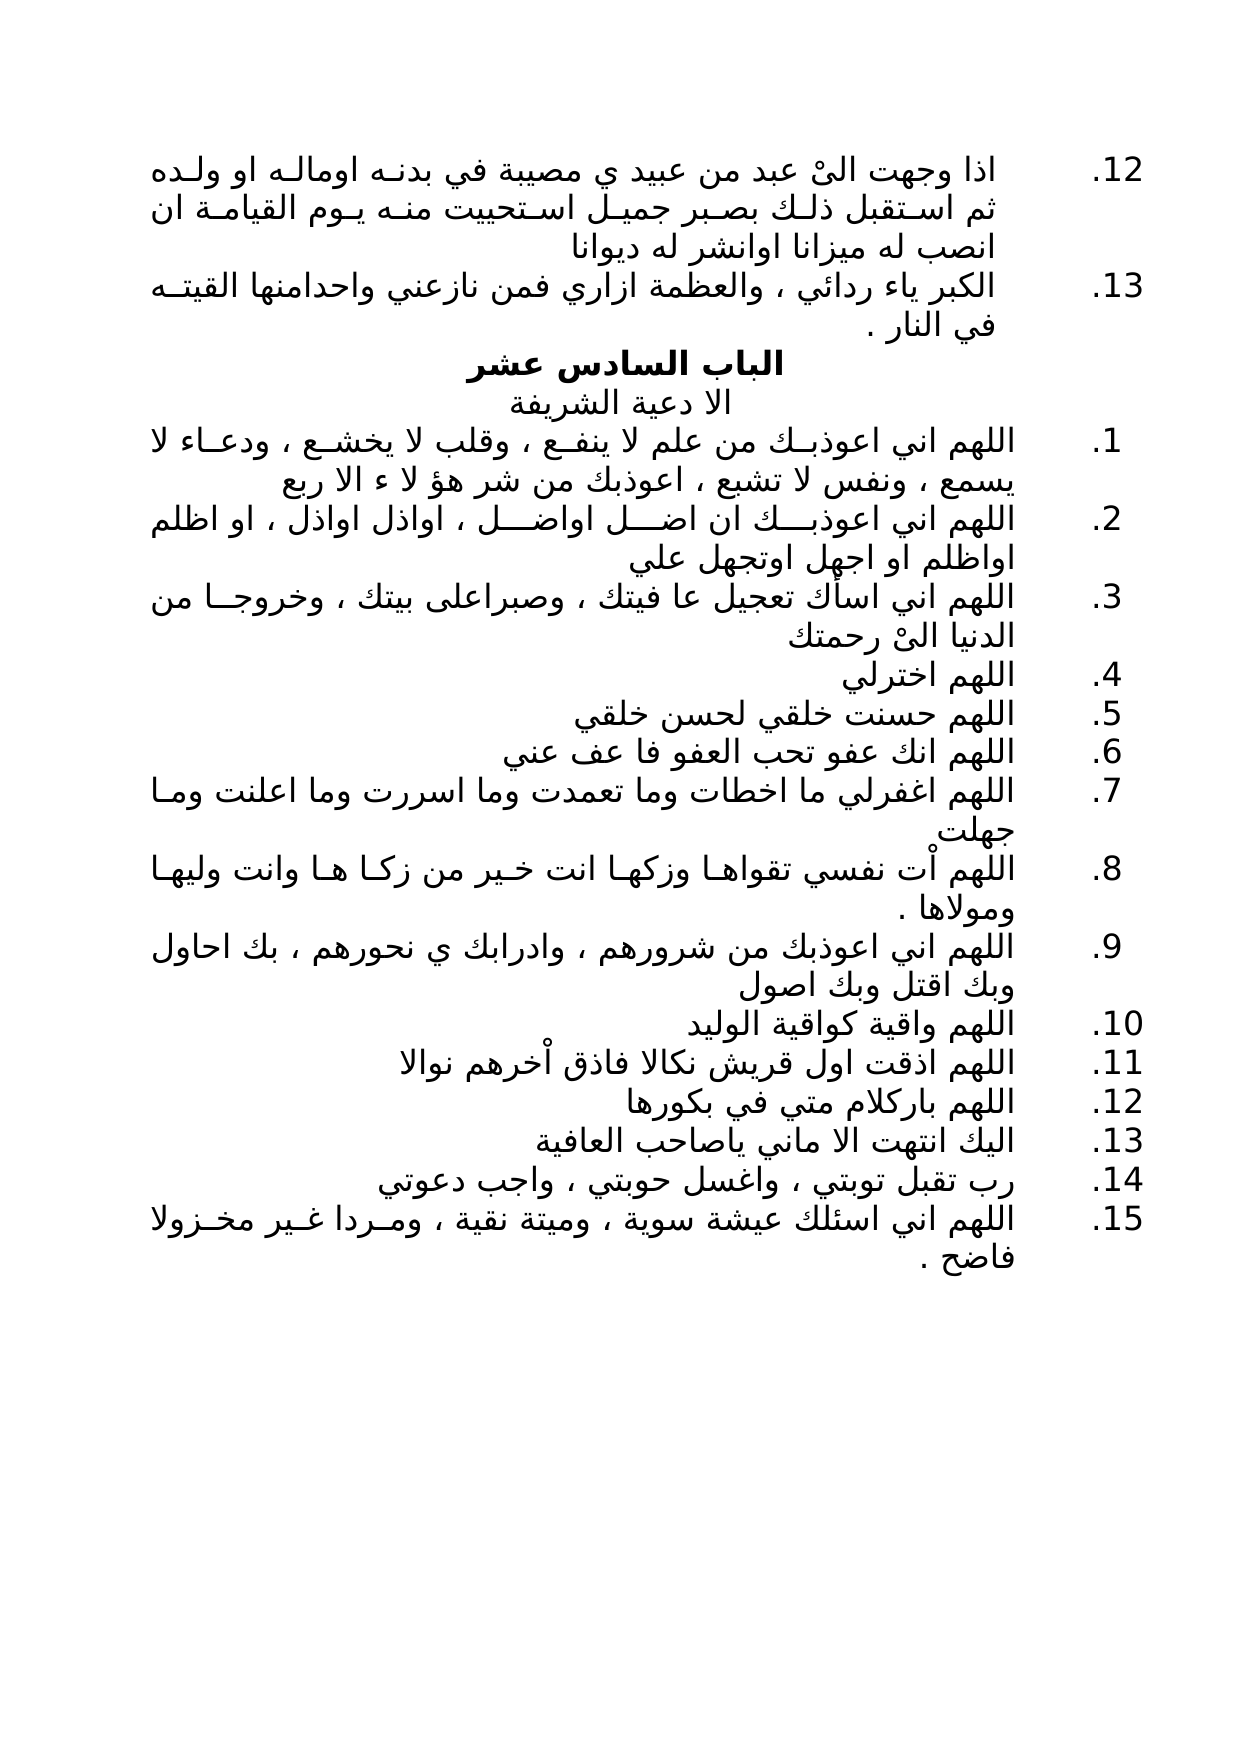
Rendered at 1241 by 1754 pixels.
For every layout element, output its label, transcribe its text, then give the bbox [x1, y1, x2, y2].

list الكبر ياء ردائي ، والعظمة ازاري فمن نازعني واحدامنها القيته في النار . [150, 267, 1091, 344]
list اللهم اني اسئلك عيشة سوية ، وميتة نقية ، ومردا غير مخزولا فاضح . [150, 1199, 1091, 1277]
list اللهم اني اسأك تعجيل عا فيتك ، وصبراعلى بيتك ، وخروجا من الدنيا الىْ رحمتك [150, 577, 1091, 655]
list اللهم واقية كواقية الوليد [150, 1005, 1091, 1044]
list اليك انتهت الا ماني ياصاحب العافية [150, 1121, 1091, 1160]
list اللهم انك عفو تحب العفو فا عف عني [150, 733, 1091, 772]
text الا دعية الشريفة [150, 383, 1091, 422]
list اللهم اذقت اول قريش نكالا فاذق اْخرهم نوالا [150, 1044, 1091, 1082]
list اللهم باركلام متي في بكورها [150, 1082, 1091, 1121]
list اللهم اخترلي [150, 655, 1091, 694]
list اللهم حسنت خلقي لحسن خلقي [150, 694, 1091, 733]
list رب تقبل توبتي ، واغسل حوبتي ، واجب دعوتي [150, 1160, 1091, 1199]
list اذا وجهت الىْ عبد من عبيد ي مصيبة في بدنه اوماله او ولده ثم استقبل ذلك بصبر جميل استحييت منه يوم القيامة ان انصب له ميزانا اوانشر له ديوانا [150, 150, 1091, 267]
list اللهم اني اعوذبك من شرورهم ، وادرابك ي نحورهم ، بك احاول وبك اقتل وبك اصول [150, 927, 1091, 1005]
list اللهم اني اعوذبك من علم لا ينفع ، وقلب لا يخشع ، ودعاء لا يسمع ، ونفس لا تشبع ، اعوذبك من شر هؤ لا ء الا ربع [150, 422, 1091, 500]
list اللهم اغفرلي ما اخطات وما تعمدت وما اسررت وما اعلنت وما جهلت [150, 772, 1091, 849]
text الباب السادس عشر [150, 344, 1091, 383]
list اللهم اني اعوذبك ان اضل اواضل ، اواذل اواذل ، او اظلم اواظلم او اجهل اوتجهل علي [150, 500, 1091, 577]
list اللهم اْت نفسي تقواها وزكها انت خير من زكا ها وانت وليها ومولاها . [150, 849, 1091, 927]
